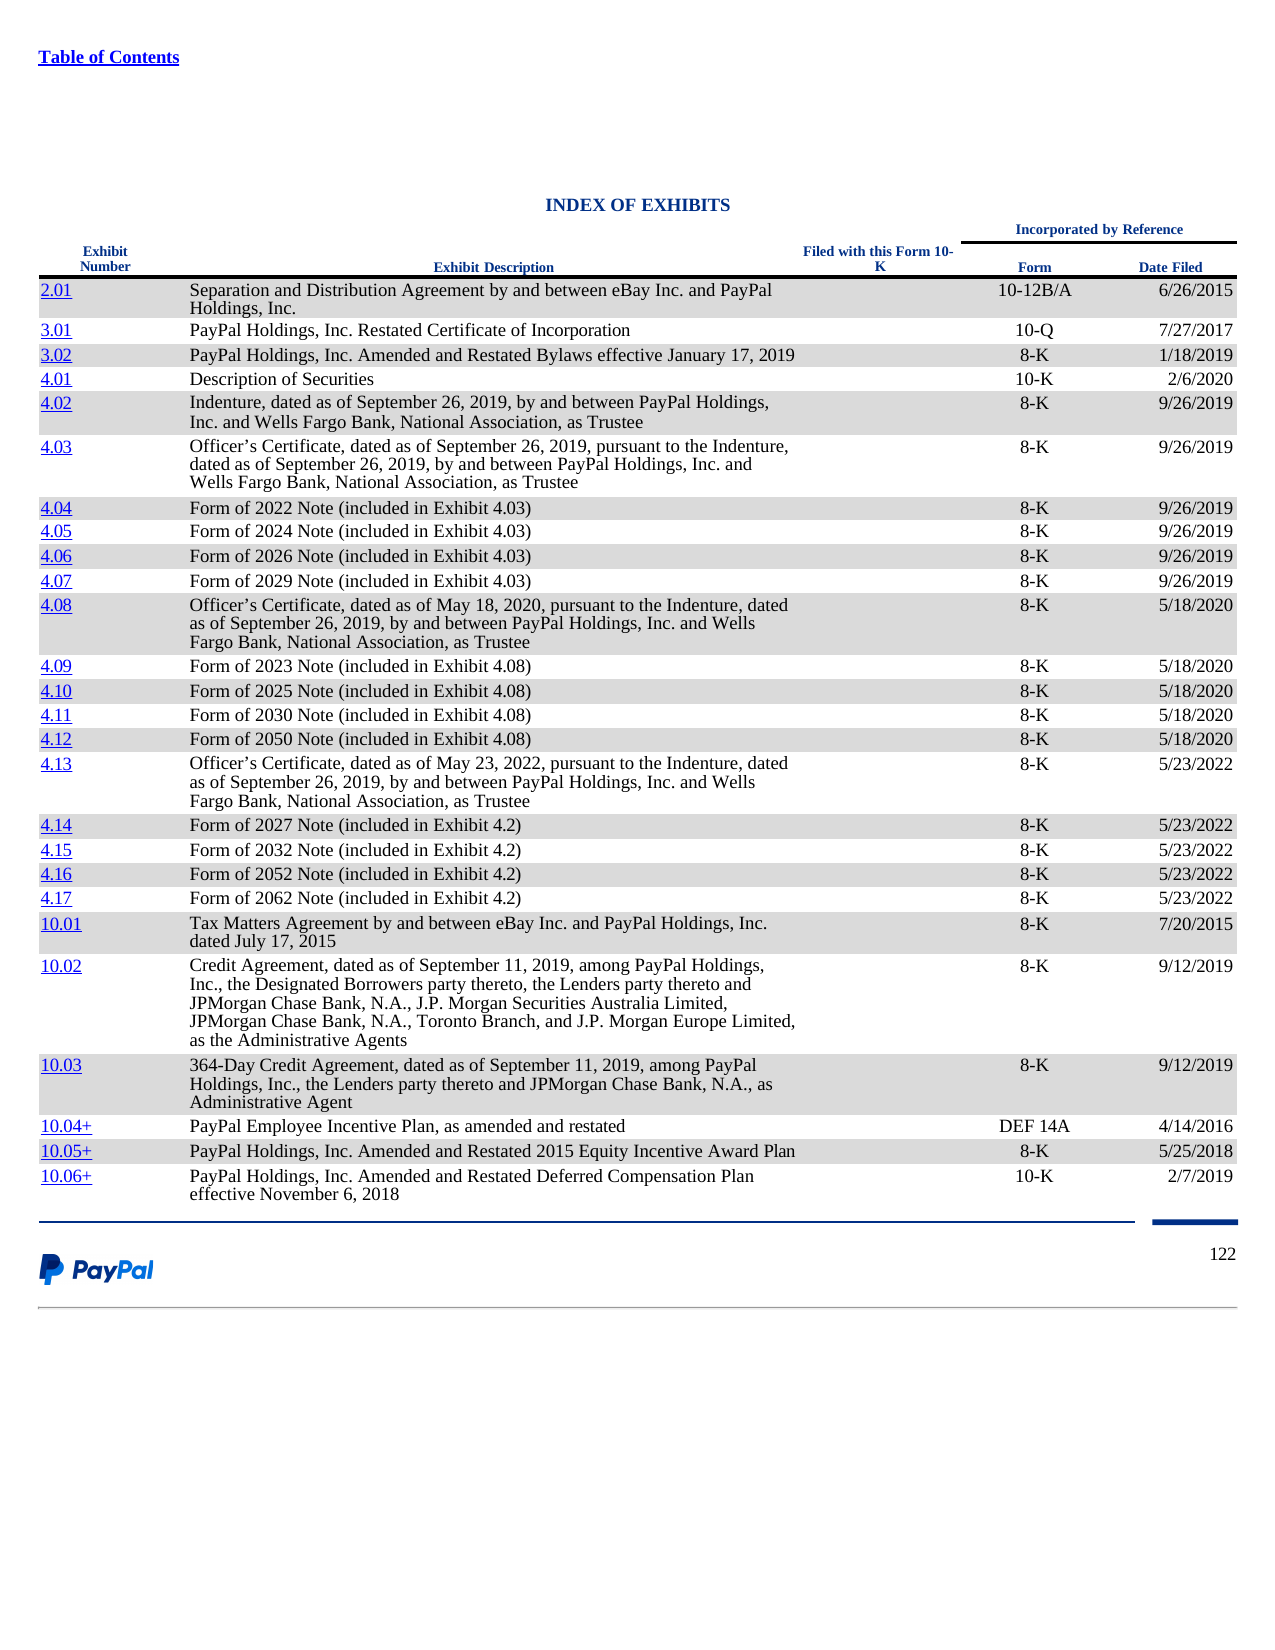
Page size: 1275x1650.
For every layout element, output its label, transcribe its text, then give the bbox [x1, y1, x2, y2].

subtitle INDEX OF EXHIBITS [25, 194, 1250, 216]
text Incorporated by Reference [23, 221, 1183, 237]
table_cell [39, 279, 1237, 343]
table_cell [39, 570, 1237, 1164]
picture [39, 1265, 154, 1285]
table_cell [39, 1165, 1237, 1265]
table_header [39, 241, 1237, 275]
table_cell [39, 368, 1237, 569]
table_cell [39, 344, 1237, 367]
